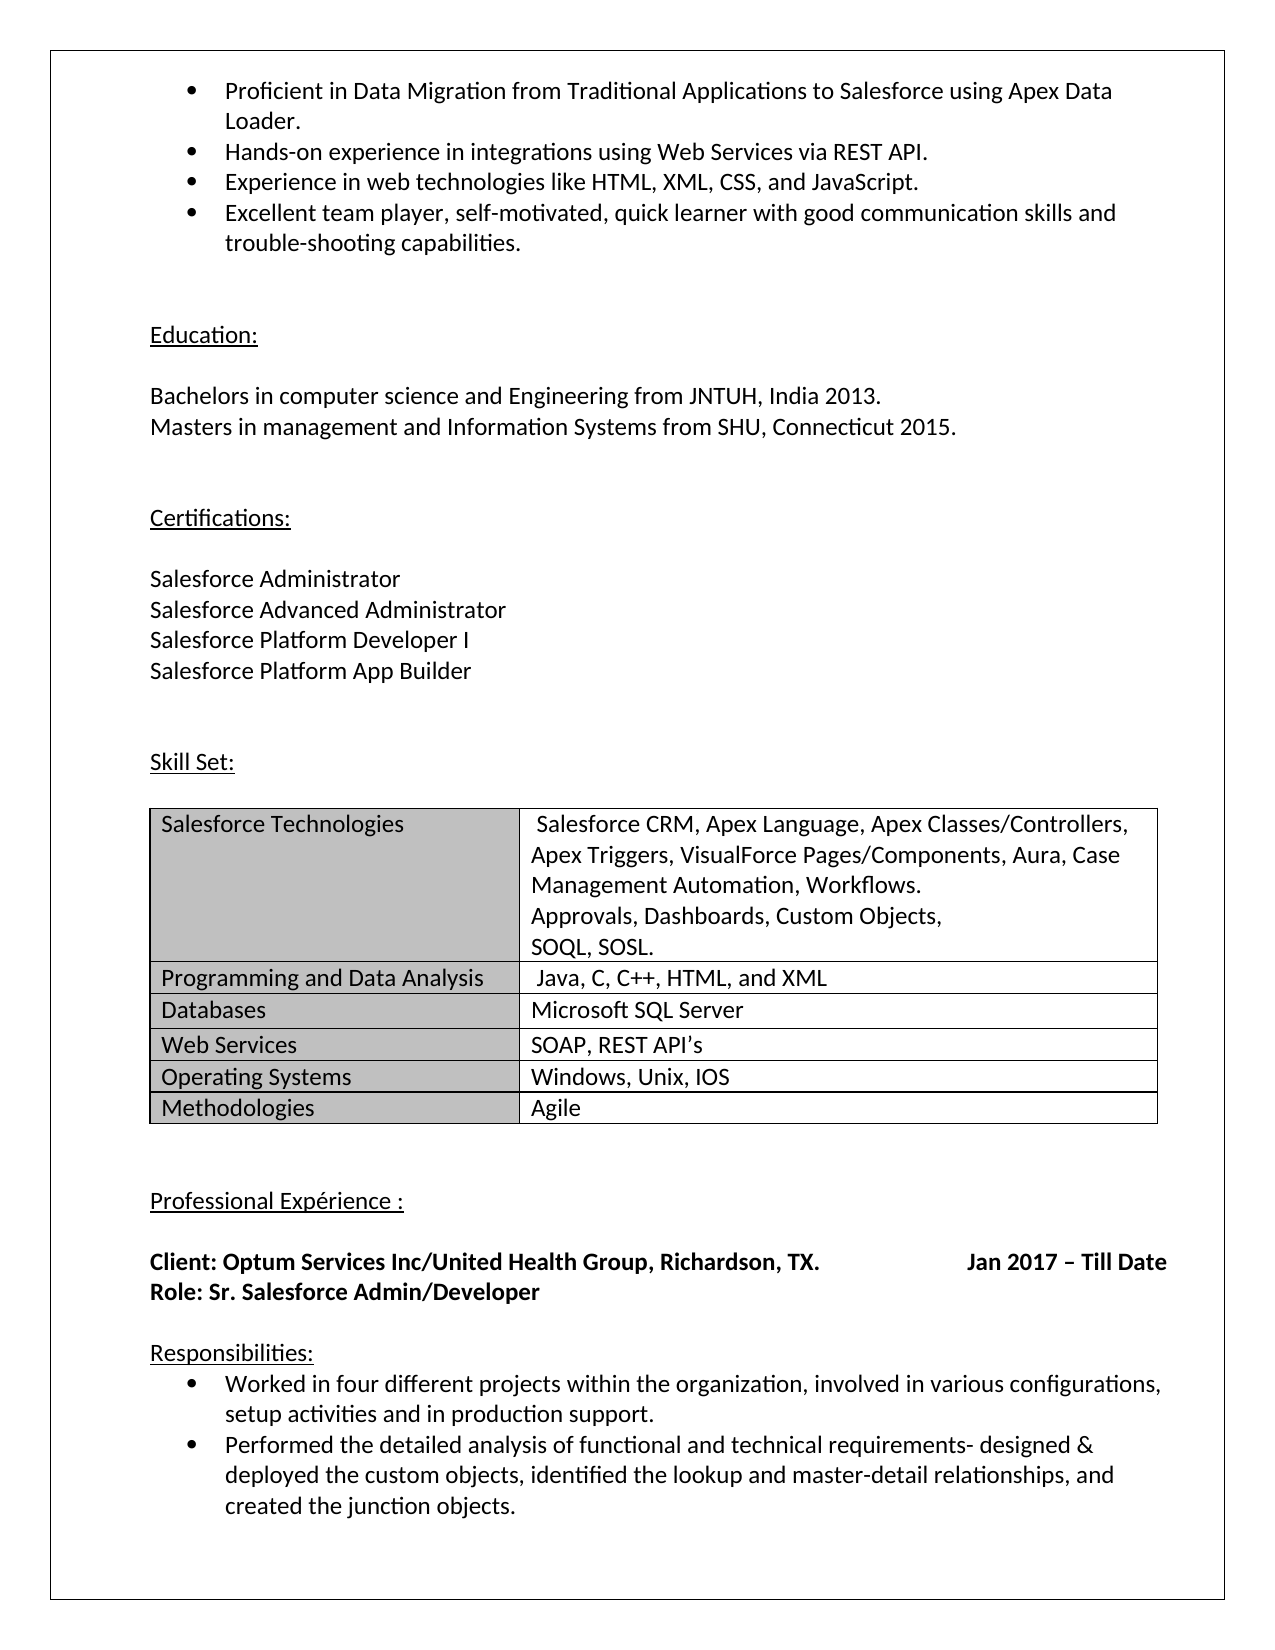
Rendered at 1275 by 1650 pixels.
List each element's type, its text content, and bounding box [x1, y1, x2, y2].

list Excellent team player, self-motivated, quick learner with good communication skills and trouble-shooting capabilities. [187, 197, 1172, 258]
list Worked in four different projects within the organization, involved in various configurations, setup activities and in production support. [187, 1368, 1172, 1429]
text Salesforce Platform App Builder [150, 655, 1172, 685]
text Salesforce Platform Developer I [150, 624, 1172, 655]
table_cell Operating Systems [151, 1061, 519, 1091]
text Salesforce Administrator [150, 563, 1172, 594]
text Responsibilities: [150, 1338, 1172, 1368]
table_cell Java, C, C++, HTML, and XML [520, 962, 1157, 993]
text Client: Optum Services Inc/United Health Group, Richardson, TX. Jan 2017 – Till Date [150, 1246, 1172, 1277]
text Skill Set: [150, 746, 1172, 777]
table_cell Web Services [151, 1029, 519, 1060]
table_cell Methodologies [151, 1093, 519, 1123]
text Masters in management and Information Systems from SHU, Connecticut 2015. [150, 411, 1172, 441]
table_cell SOAP, REST API’s [520, 1029, 1157, 1060]
table_cell Agile [520, 1093, 1157, 1123]
table_header Salesforce Technologies [151, 809, 519, 961]
table_cell Windows, Unix, IOS [520, 1061, 1157, 1091]
text Role: Sr. Salesforce Admin/Developer [150, 1277, 1172, 1307]
table_cell Microsoft SQL Server [520, 994, 1157, 1028]
text Salesforce Advanced Administrator [150, 594, 1172, 624]
list Performed the detailed analysis of functional and technical requirements- designed & deployed the custom objects, identified the lookup and master-detail relationships, and created the junction objects. [187, 1429, 1172, 1521]
text Education: [150, 319, 1172, 350]
text Bachelors in computer science and Engineering from JNTUH, India 2013. [150, 380, 1172, 411]
table_cell Databases [151, 994, 519, 1028]
list Hands-on experience in integrations using Web Services via REST API. [187, 136, 1172, 167]
text Certifications: [150, 502, 1172, 533]
text Professional Expérience : [150, 1185, 1172, 1216]
table_cell Programming and Data Analysis [151, 962, 519, 993]
list Experience in web technologies like HTML, XML, CSS, and JavaScript. [187, 167, 1172, 197]
table_header Salesforce CRM, Apex Language, Apex Classes/Controllers, Apex Triggers, VisualForce Pages/Components, Aura, Case Management Automation, Workflows. Approvals, Dashboards, Custom Objects, SOQL, SOSL. [520, 809, 1157, 961]
list Proficient in Data Migration from Traditional Applications to Salesforce using Apex Data Loader. [187, 75, 1172, 136]
